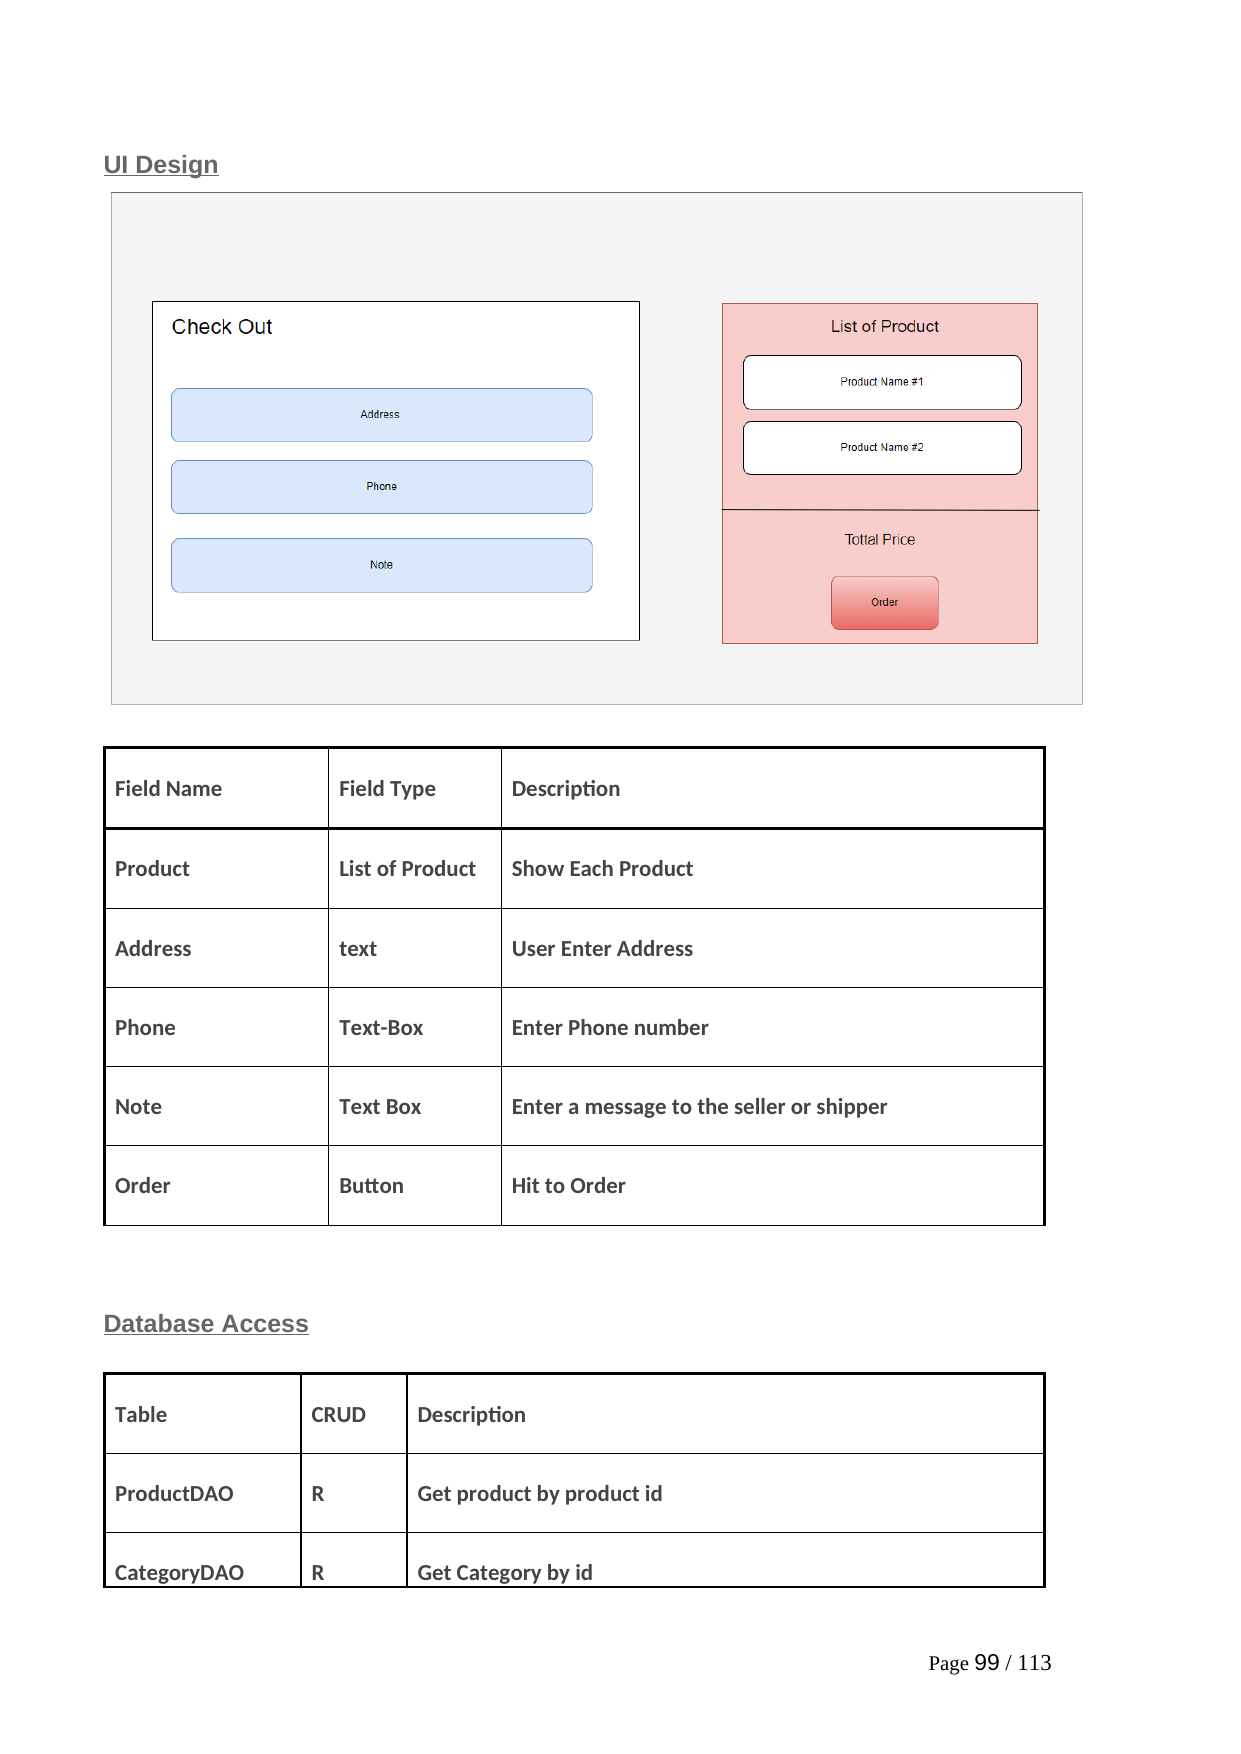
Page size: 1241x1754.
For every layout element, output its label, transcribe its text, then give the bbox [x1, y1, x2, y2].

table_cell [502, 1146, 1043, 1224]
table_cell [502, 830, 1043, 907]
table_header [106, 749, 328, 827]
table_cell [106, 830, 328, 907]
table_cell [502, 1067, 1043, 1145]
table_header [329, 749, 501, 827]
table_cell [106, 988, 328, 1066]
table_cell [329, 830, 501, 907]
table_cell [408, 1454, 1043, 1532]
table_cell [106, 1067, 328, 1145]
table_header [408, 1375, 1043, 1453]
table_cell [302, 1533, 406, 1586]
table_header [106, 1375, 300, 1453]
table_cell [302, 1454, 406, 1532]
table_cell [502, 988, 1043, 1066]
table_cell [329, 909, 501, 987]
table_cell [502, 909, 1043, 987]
subtitle UI Design [103, 150, 1151, 179]
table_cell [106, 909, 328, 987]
subtitle Database Access [103, 1309, 1151, 1338]
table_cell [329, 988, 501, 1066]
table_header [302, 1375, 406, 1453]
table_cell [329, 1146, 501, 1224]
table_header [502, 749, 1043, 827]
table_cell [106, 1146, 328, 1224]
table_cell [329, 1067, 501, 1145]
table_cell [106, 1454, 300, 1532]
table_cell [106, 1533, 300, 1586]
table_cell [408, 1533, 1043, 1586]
picture [103, 187, 1091, 712]
